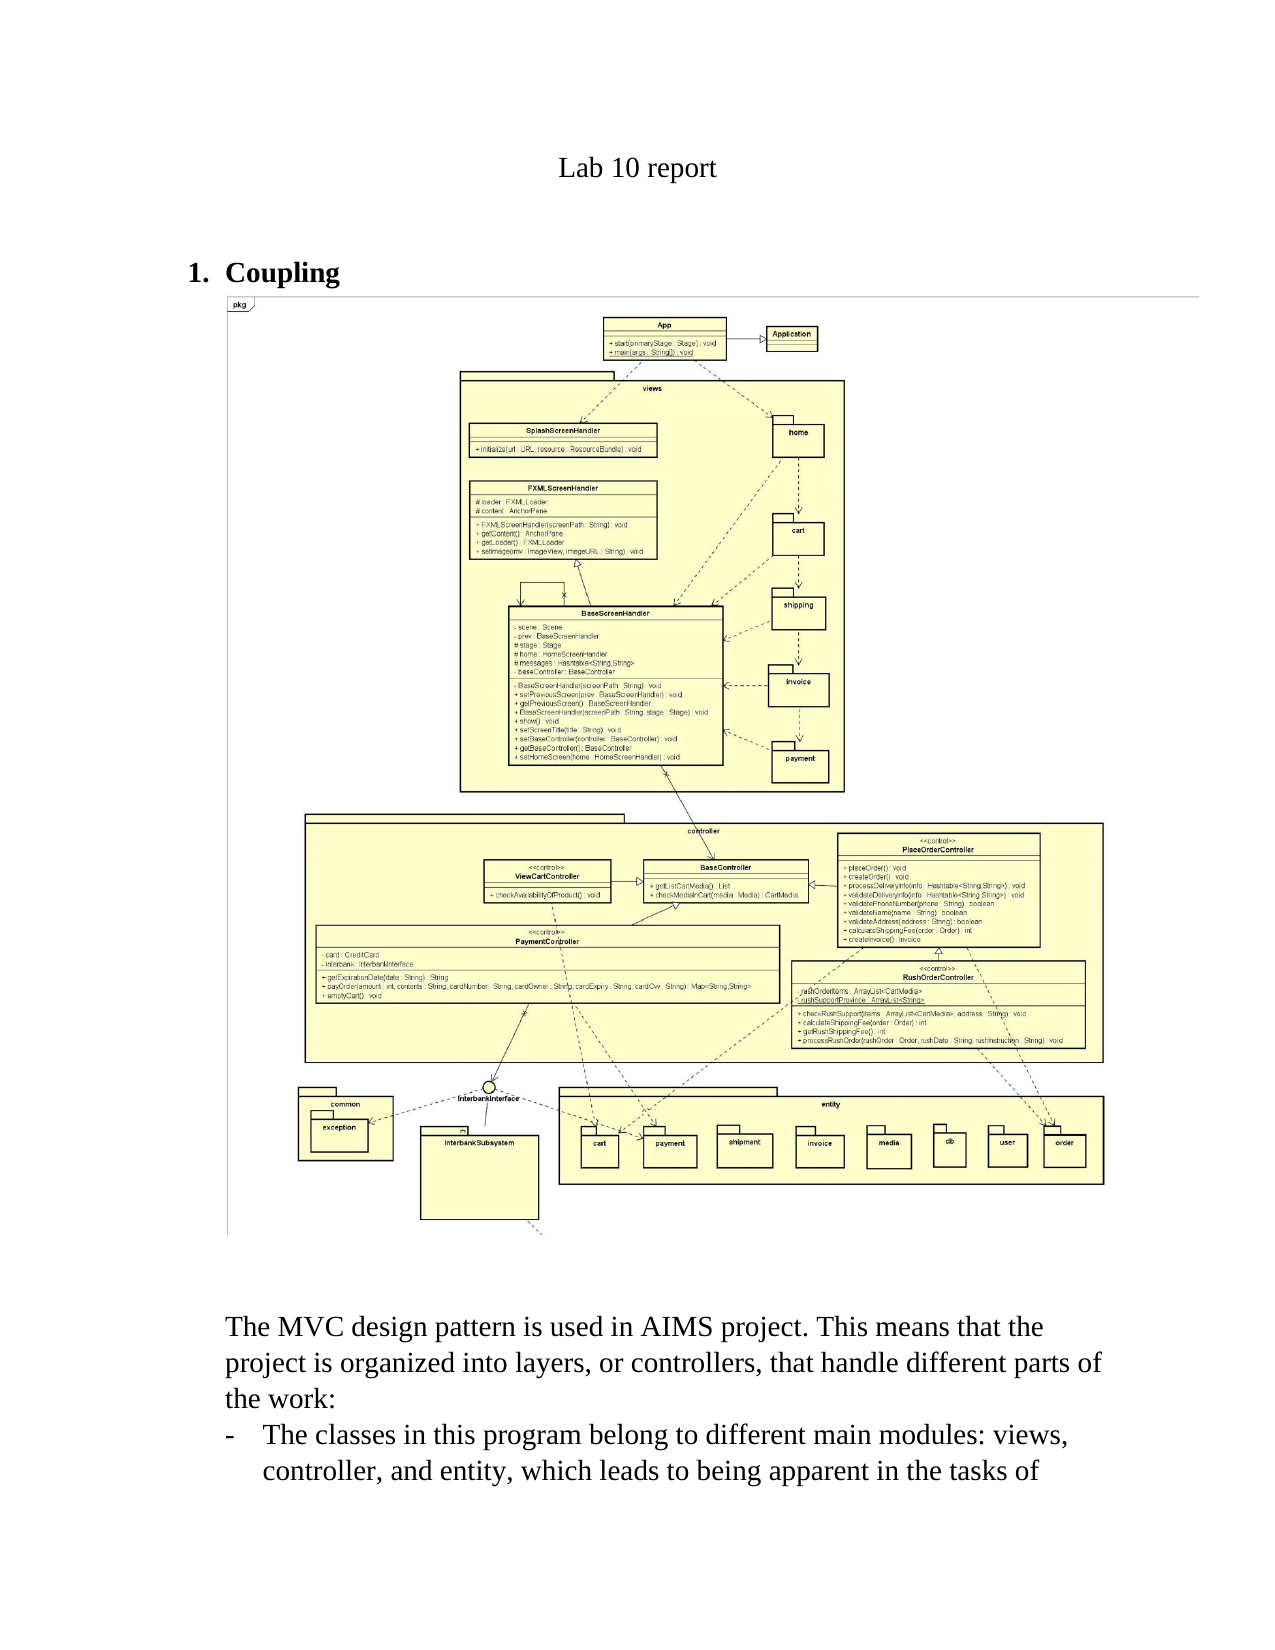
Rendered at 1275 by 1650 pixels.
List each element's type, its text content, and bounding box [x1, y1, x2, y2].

list The MVC design pattern is used in AIMS project. This means that the project is organized into layers, or controllers, that handle different parts of the work: [225, 1309, 1125, 1414]
picture [225, 291, 1199, 1235]
list Coupling [187, 256, 1125, 289]
text Lab 10 report [150, 150, 1125, 183]
